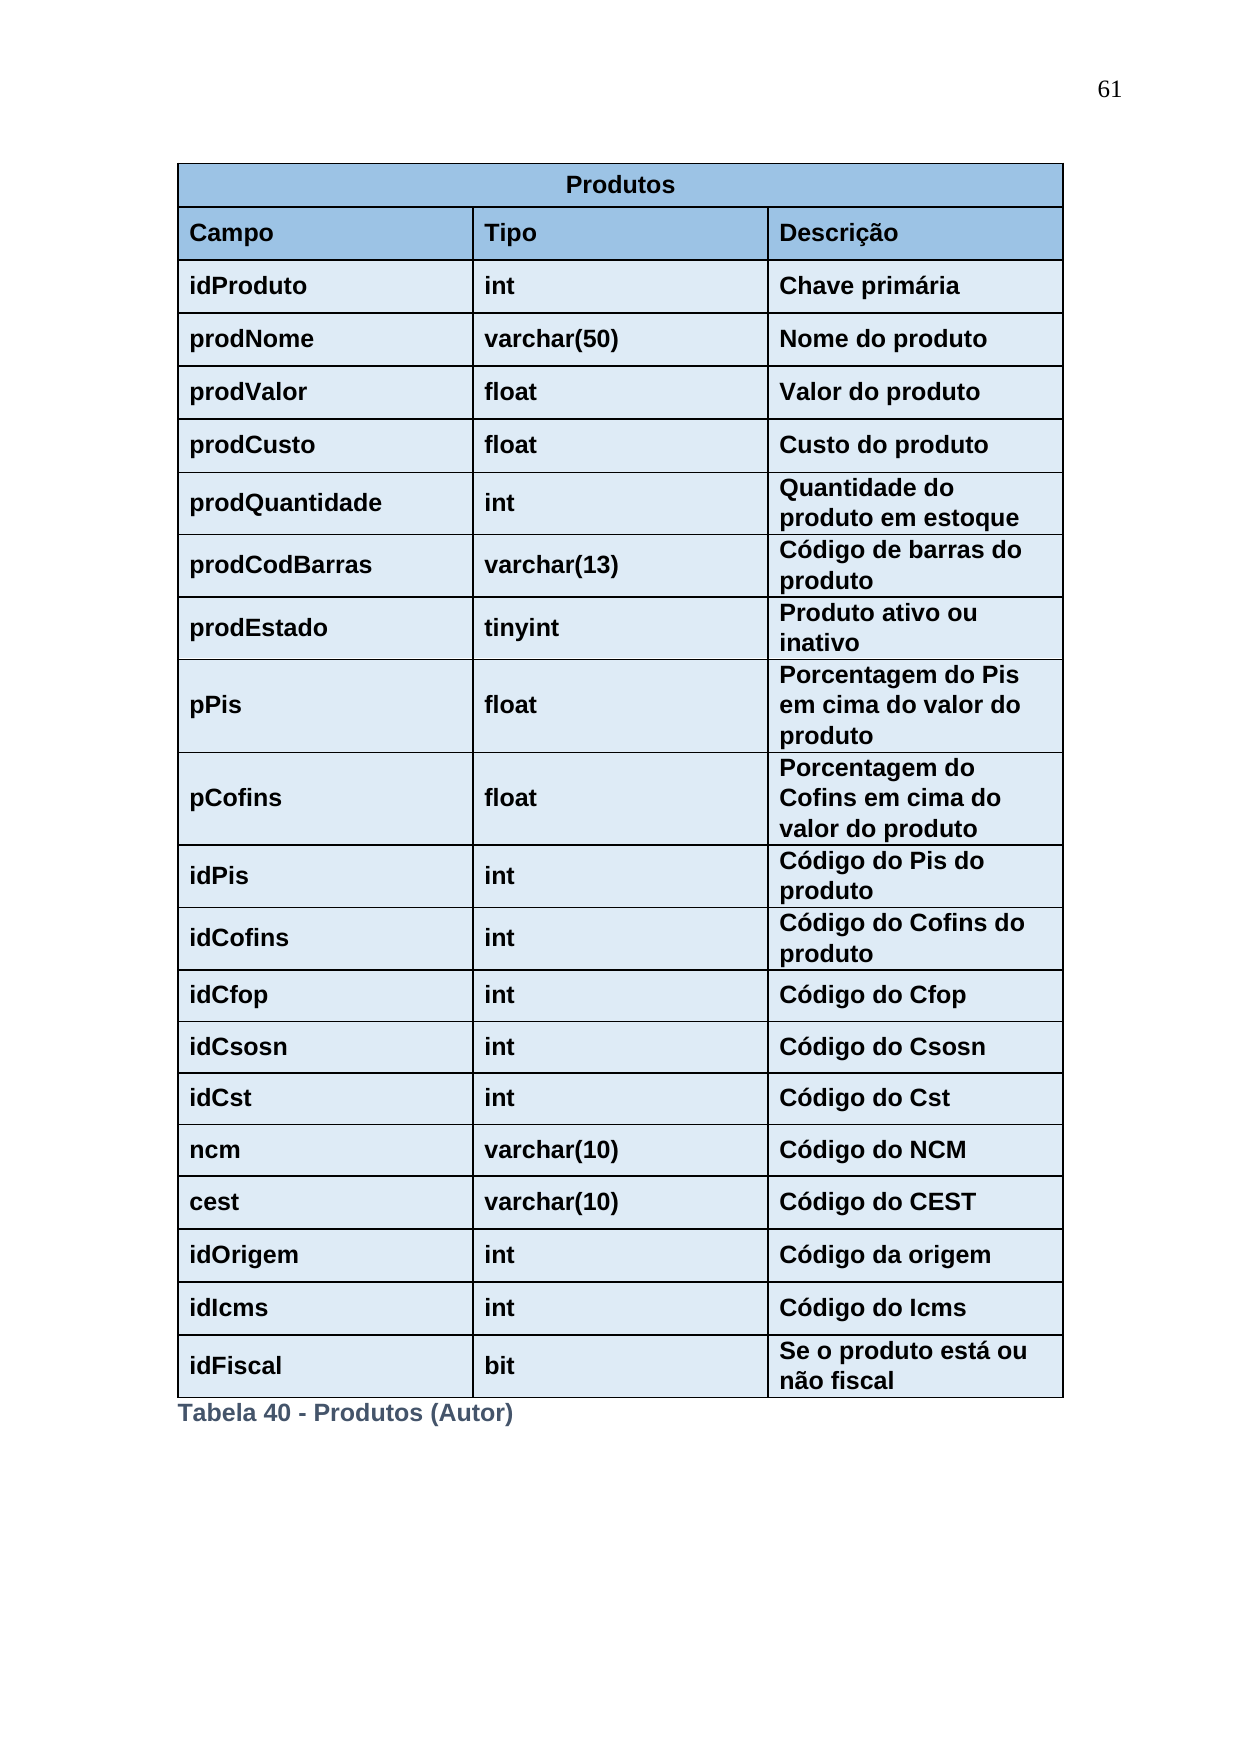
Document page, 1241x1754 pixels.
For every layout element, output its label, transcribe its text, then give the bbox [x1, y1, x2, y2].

table_cell idOrigem [179, 1230, 472, 1281]
table_cell Produto ativo ou inativo [769, 598, 1062, 658]
table_cell Código do Cofins do produto [769, 908, 1062, 969]
table_cell Se o produto está ou não fiscal [769, 1336, 1062, 1397]
table_cell int [474, 1022, 767, 1072]
table_cell prodCusto [179, 420, 472, 471]
table_cell prodQuantidade [179, 473, 472, 534]
table_cell Valor do produto [769, 367, 1062, 418]
table_cell idCofins [179, 908, 472, 969]
table_cell varchar(13) [474, 535, 767, 596]
table_cell varchar(10) [474, 1125, 767, 1175]
table_cell int [474, 908, 767, 969]
table_cell float [474, 753, 767, 844]
table_cell cest [179, 1177, 472, 1228]
table_cell ncm [179, 1125, 472, 1175]
table_cell pPis [179, 660, 472, 751]
table_cell prodCodBarras [179, 535, 472, 596]
table_cell int [474, 846, 767, 907]
table_cell Chave primária [769, 261, 1062, 312]
table_cell Porcentagem do Pis em cima do valor do produto [769, 660, 1062, 751]
table_cell idProduto [179, 261, 472, 312]
table_cell float [474, 367, 767, 418]
table_cell Campo [179, 208, 472, 259]
table_cell varchar(10) [474, 1177, 767, 1228]
table_cell Nome do produto [769, 314, 1062, 365]
table_cell float [474, 660, 767, 751]
table_cell int [474, 971, 767, 1021]
table_cell float [474, 420, 767, 471]
table_cell Código do Cfop [769, 971, 1062, 1021]
table_cell Porcentagem do Cofins em cima do valor do produto [769, 753, 1062, 844]
table_cell idFiscal [179, 1336, 472, 1397]
table_cell idCsosn [179, 1022, 472, 1072]
table_cell int [474, 1074, 767, 1124]
table_cell Quantidade do produto em estoque [769, 473, 1062, 534]
table_cell int [474, 261, 767, 312]
table_cell tinyint [474, 598, 767, 658]
table_cell Tipo [474, 208, 767, 259]
table_cell Código do NCM [769, 1125, 1062, 1175]
table_cell Código do Pis do produto [769, 846, 1062, 907]
table_cell idCfop [179, 971, 472, 1021]
table_header Produtos [179, 164, 1062, 206]
table_cell Código do Csosn [769, 1022, 1062, 1072]
table_cell idIcms [179, 1283, 472, 1334]
table_cell idCst [179, 1074, 472, 1124]
table_cell Código do CEST [769, 1177, 1062, 1228]
table_cell Código do Cst [769, 1074, 1062, 1124]
table_cell Descrição [769, 208, 1062, 259]
table_cell Código da origem [769, 1230, 1062, 1281]
table_cell idPis [179, 846, 472, 907]
table_cell varchar(50) [474, 314, 767, 365]
table_cell Código de barras do produto [769, 535, 1062, 596]
table_cell Custo do produto [769, 420, 1062, 471]
table_cell Código do Icms [769, 1283, 1062, 1334]
table_cell prodNome [179, 314, 472, 365]
table_cell pCofins [179, 753, 472, 844]
table_cell prodValor [179, 367, 472, 418]
table_cell bit [474, 1336, 767, 1397]
table_cell int [474, 1230, 767, 1281]
table_cell int [474, 1283, 767, 1334]
table_cell prodEstado [179, 598, 472, 658]
table_cell int [474, 473, 767, 534]
